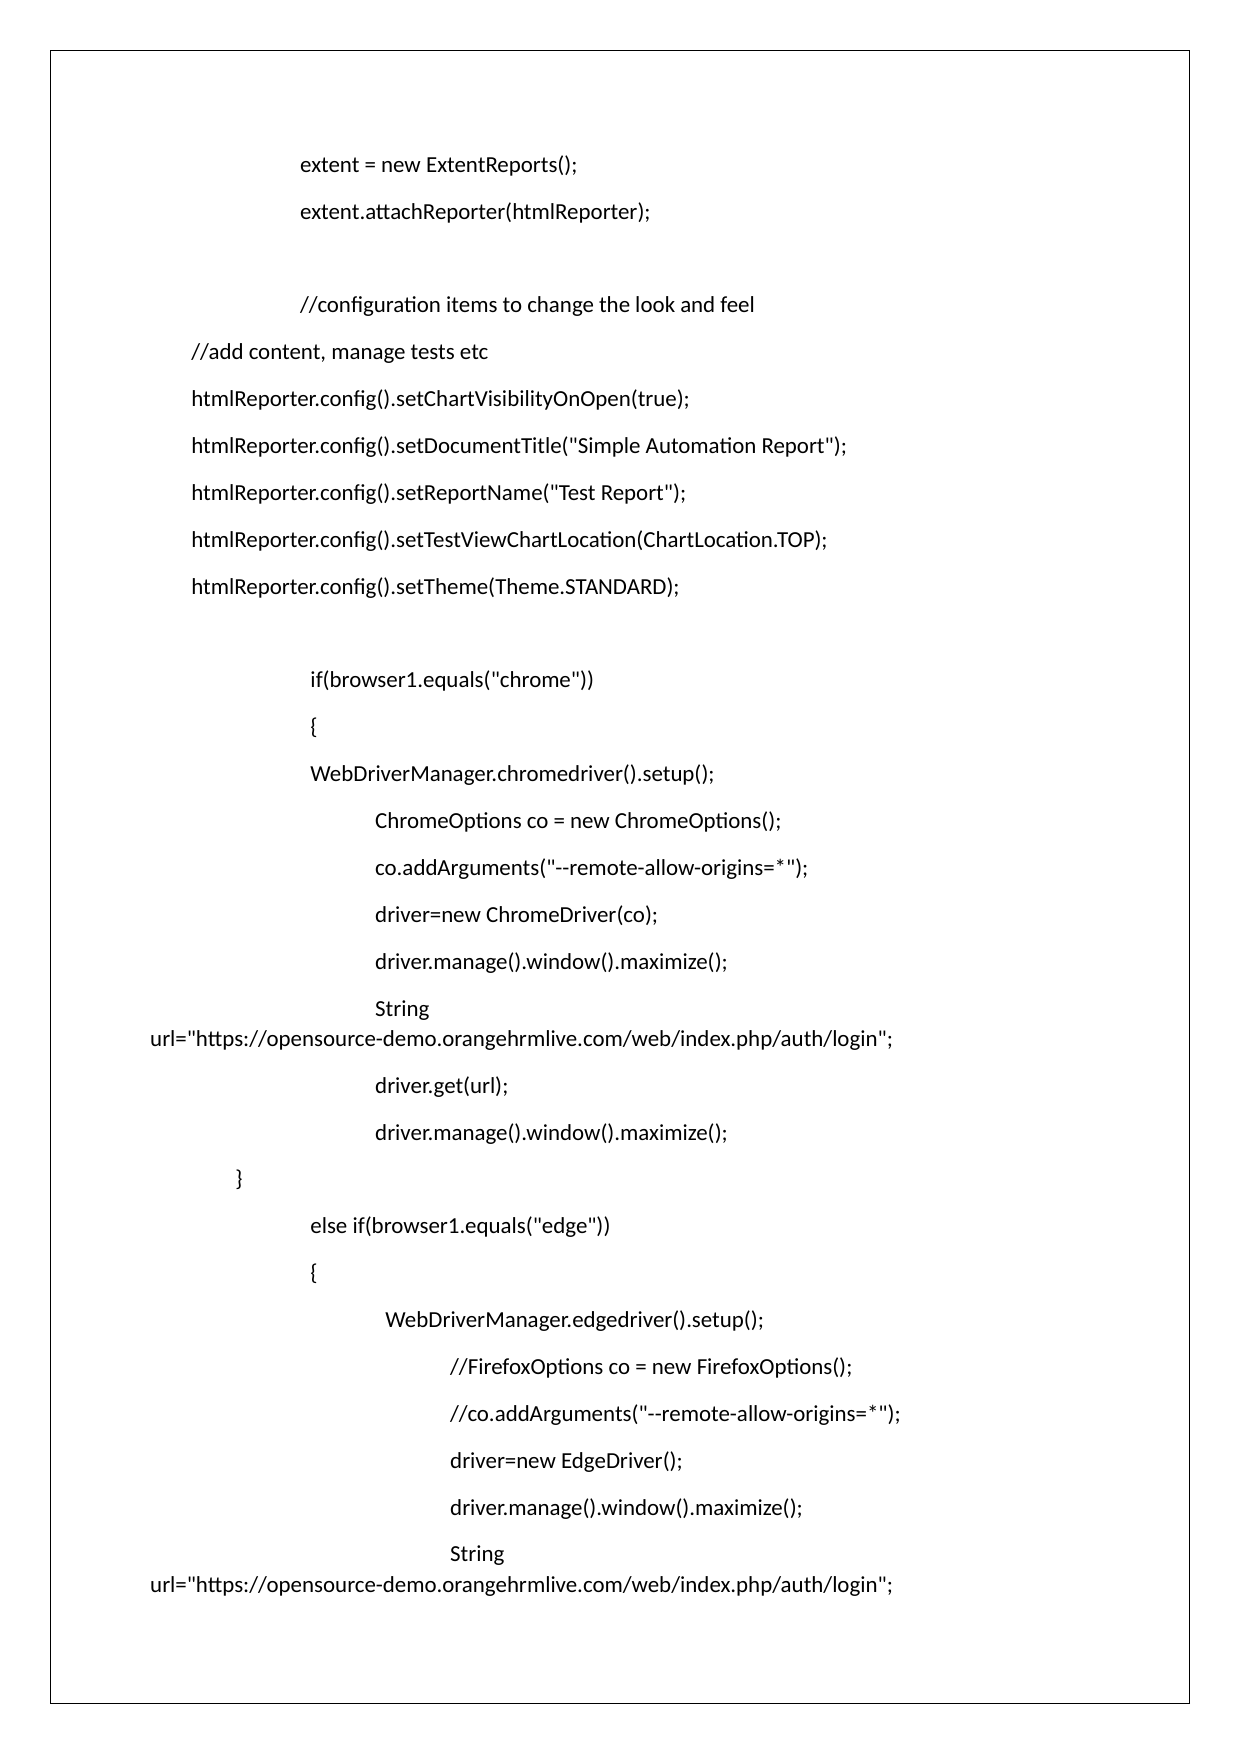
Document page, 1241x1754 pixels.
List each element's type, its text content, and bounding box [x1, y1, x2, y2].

text } [150, 1164, 1090, 1193]
text WebDriverManager.edgedriver().setup(); [150, 1305, 1090, 1333]
text else if(browser1.equals("edge")) [150, 1211, 1090, 1239]
text //configuration items to change the look and feel [150, 291, 1090, 319]
text htmlReporter.config().setTestViewChartLocation(ChartLocation.TOP); [150, 525, 1090, 553]
text String url="https://opensource-demo.orangehrmlive.com/web/index.php/auth/login"; [150, 1539, 1090, 1598]
text String url="https://opensource-demo.orangehrmlive.com/web/index.php/auth/login"; [150, 994, 1090, 1052]
text driver=new ChromeDriver(co); [150, 900, 1090, 928]
text driver.get(url); [150, 1071, 1090, 1099]
text driver.manage().window().maximize(); [150, 947, 1090, 975]
text htmlReporter.config().setTheme(Theme.STANDARD); [150, 572, 1090, 600]
text { [150, 1258, 1090, 1286]
text driver.manage().window().maximize(); [150, 1493, 1090, 1521]
text WebDriverManager.chromedriver().setup(); [150, 759, 1090, 787]
text ChromeOptions co = new ChromeOptions(); [150, 806, 1090, 834]
text extent.attachReporter(htmlReporter); [150, 197, 1090, 225]
text { [150, 712, 1090, 741]
text extent = new ExtentReports(); [150, 150, 1090, 178]
text htmlReporter.config().setDocumentTitle("Simple Automation Report"); [150, 431, 1090, 459]
text //add content, manage tests etc [150, 337, 1090, 366]
text htmlReporter.config().setReportName("Test Report"); [150, 478, 1090, 506]
text htmlReporter.config().setChartVisibilityOnOpen(true); [150, 384, 1090, 412]
text if(browser1.equals("chrome")) [150, 666, 1090, 694]
text driver.manage().window().maximize(); [150, 1118, 1090, 1146]
text //co.addArguments("--remote-allow-origins=*"); [150, 1399, 1090, 1427]
text driver=new EdgeDriver(); [150, 1446, 1090, 1474]
text co.addArguments("--remote-allow-origins=*"); [150, 853, 1090, 881]
text //FirefoxOptions co = new FirefoxOptions(); [150, 1352, 1090, 1380]
